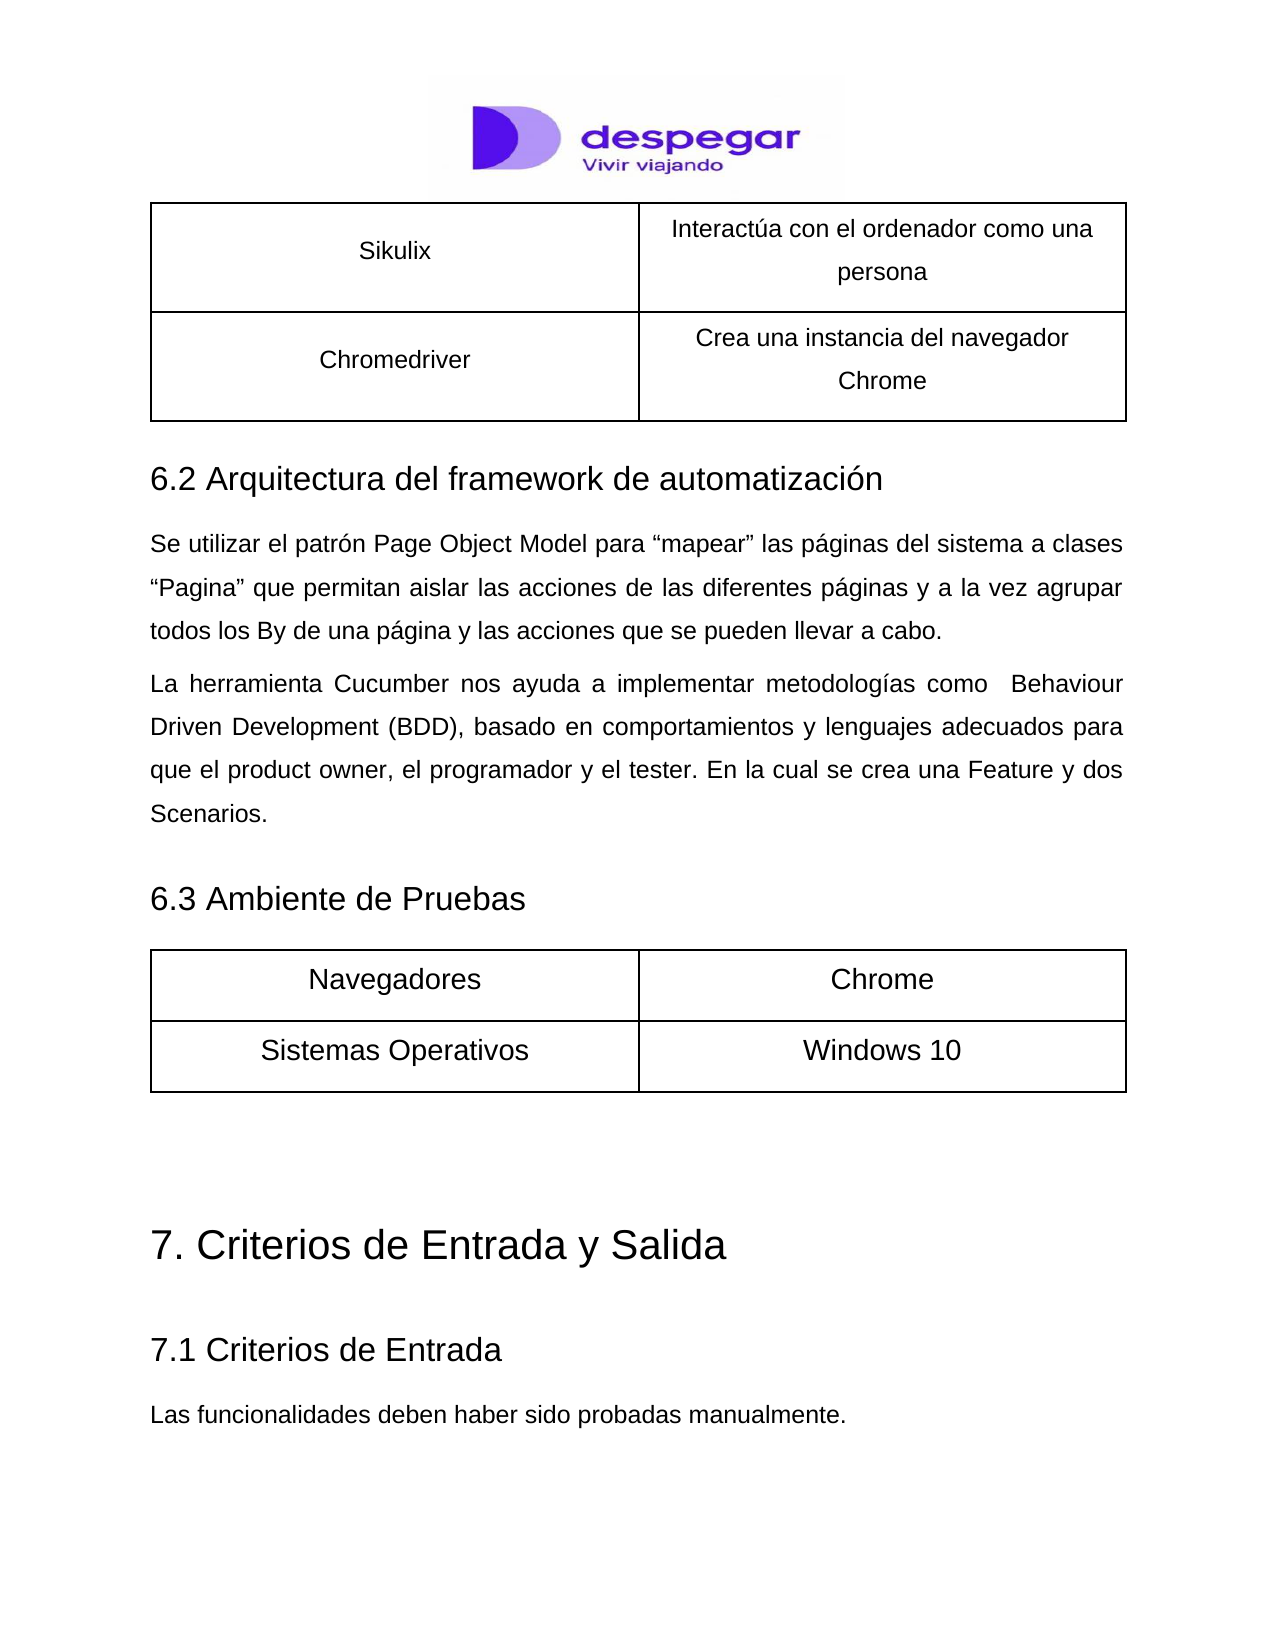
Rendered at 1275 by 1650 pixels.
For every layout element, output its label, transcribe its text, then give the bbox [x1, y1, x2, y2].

subtitle 7.1 Criterios de Entrada [150, 1330, 1125, 1368]
table_cell Windows 10 [640, 1022, 1125, 1091]
table_cell Sikulix [152, 204, 638, 311]
subtitle 6.3 Ambiente de Pruebas [150, 879, 1125, 918]
table_cell Interactúa con el ordenador como una persona [640, 204, 1125, 311]
subtitle 6.2 Arquitectura del framework de automatización [150, 459, 1125, 498]
table_cell Crea una instancia del navegador Chrome [640, 313, 1125, 420]
text Las funcionalidades deben haber sido probadas manualmente. [150, 1400, 1125, 1429]
picture [427, 75, 846, 202]
text La herramienta Cucumber nos ayuda a implementar metodologías como Behaviour Driven Development (BDD), basado en comportamientos y lenguajes adecuados para que el product owner, el programador y el tester. En la cual se crea una Feature y dos Scenarios. [150, 669, 1125, 827]
table_header Navegadores [152, 951, 638, 1020]
table_header Chrome [640, 951, 1125, 1020]
text Se utilizar el patrón Page Object Model para “mapear” las páginas del sistema a clases “Pagina” que permitan aislar las acciones de las diferentes páginas y a la vez agrupar todos los By de una página y las acciones que se pueden llevar a cabo. [150, 529, 1125, 644]
subtitle 7. Criterios de Entrada y Salida [150, 1221, 1125, 1269]
table_cell Sistemas Operativos [152, 1022, 638, 1091]
table_cell Chromedriver [152, 313, 638, 420]
